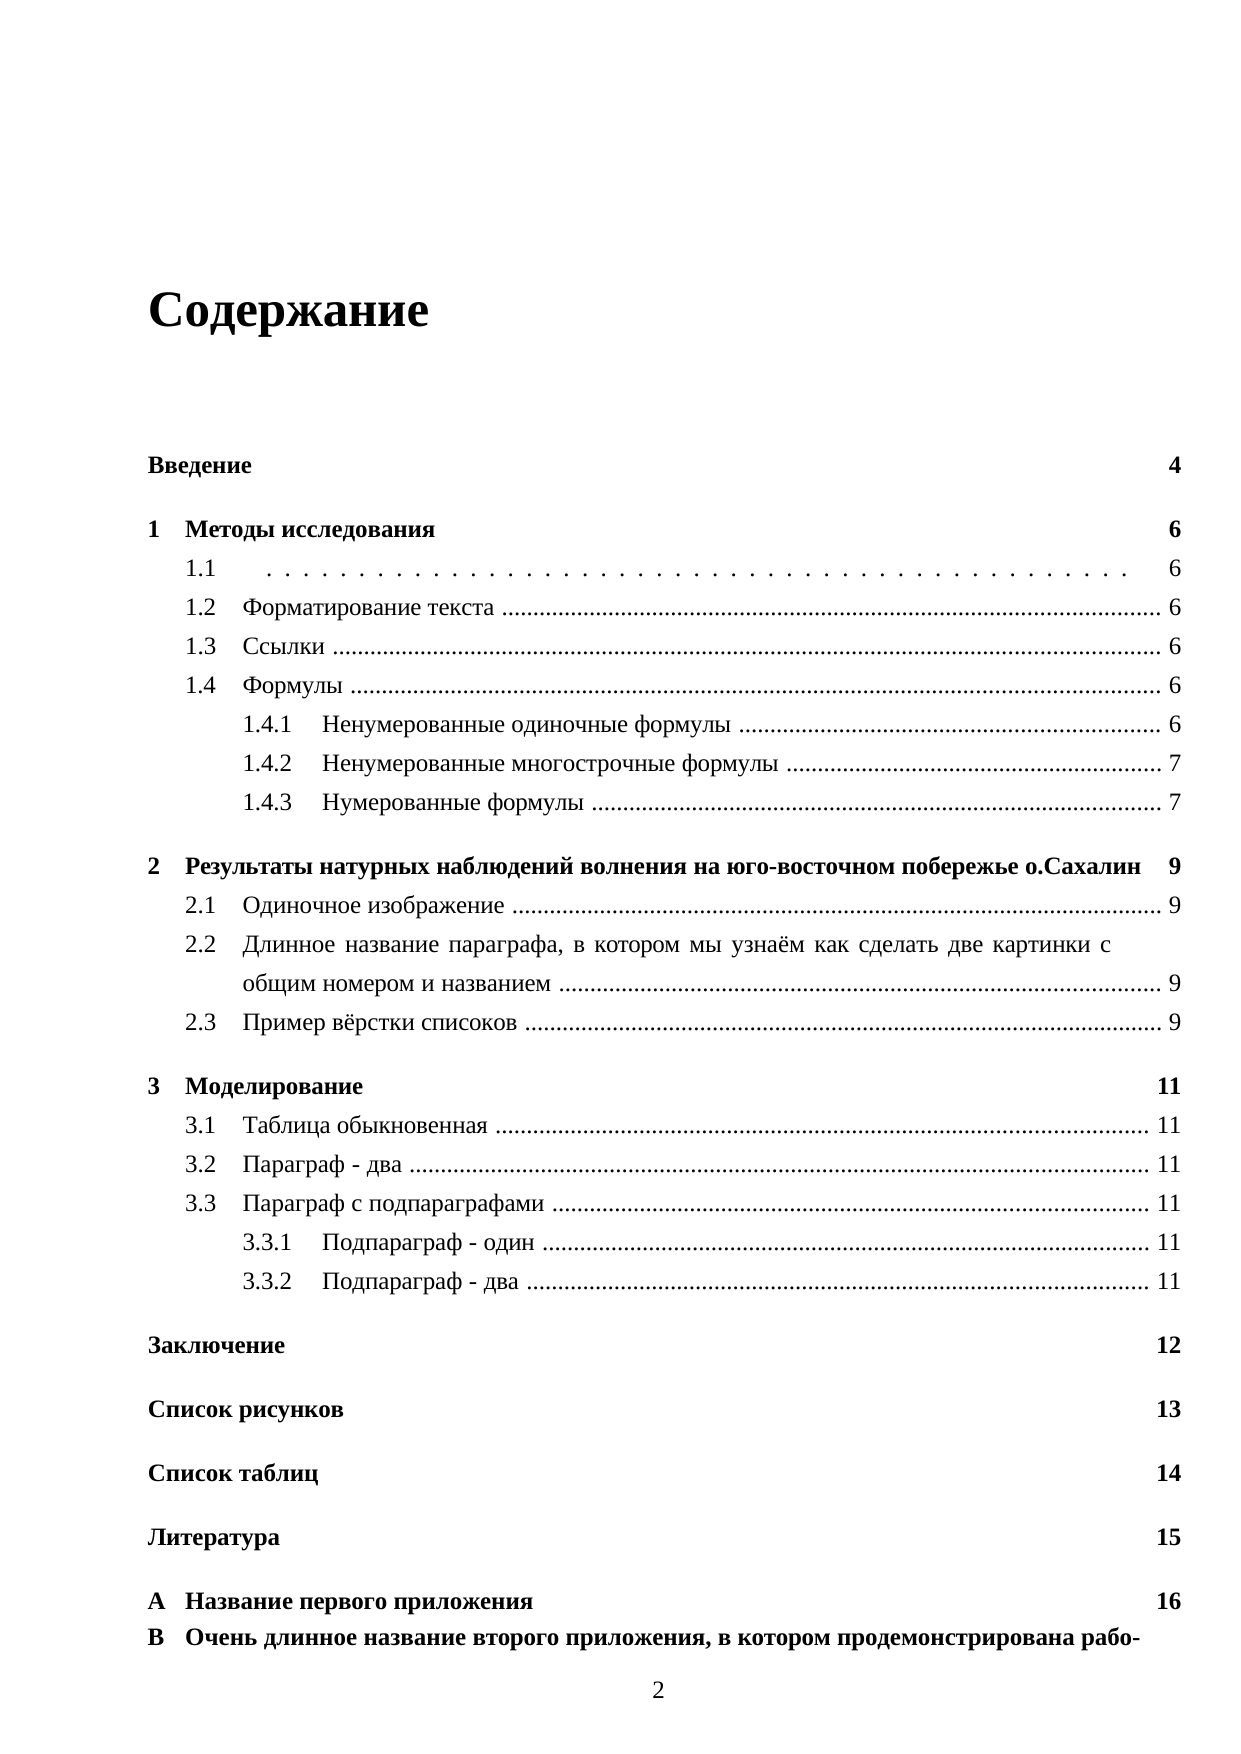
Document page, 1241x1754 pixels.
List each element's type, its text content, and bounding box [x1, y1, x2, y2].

subtitle Введение 4 [148, 450, 1192, 478]
subtitle Содержание [148, 278, 1192, 337]
